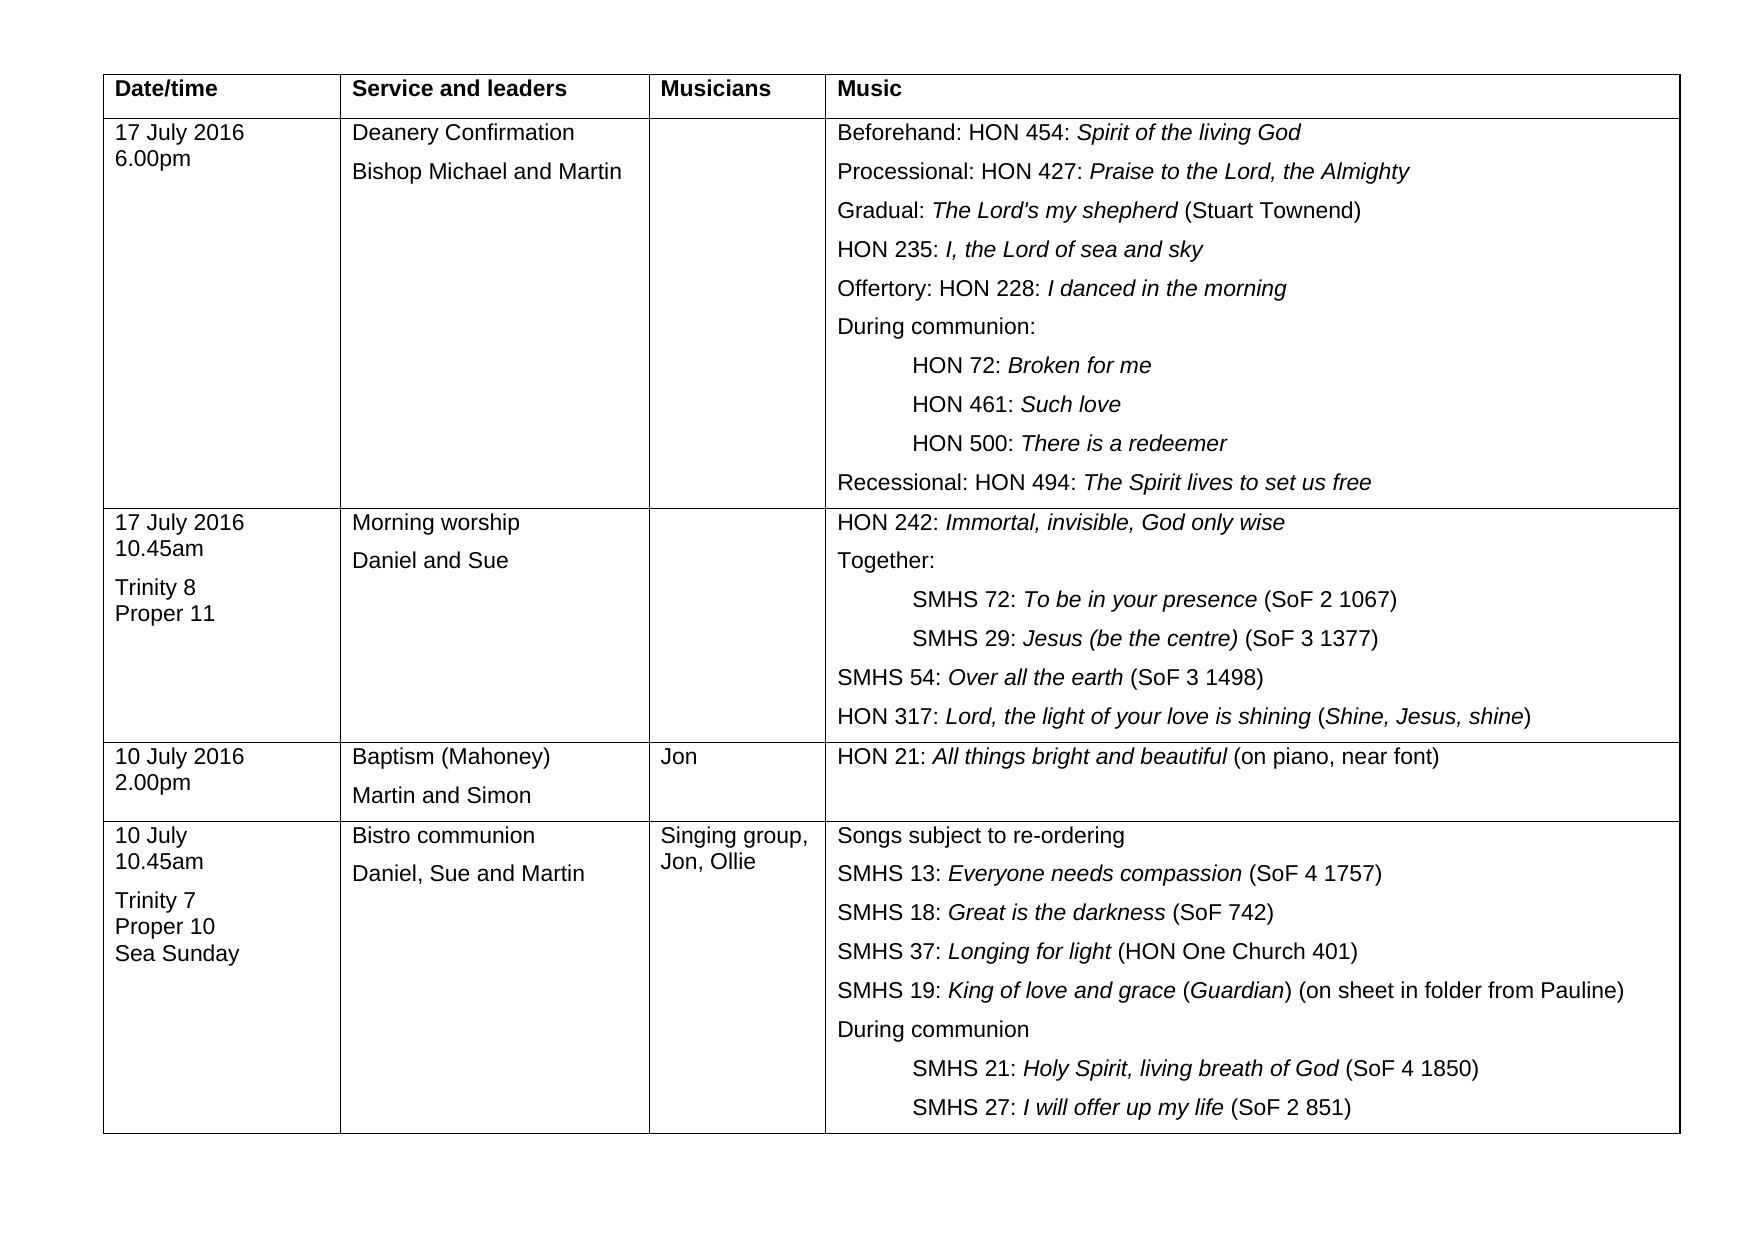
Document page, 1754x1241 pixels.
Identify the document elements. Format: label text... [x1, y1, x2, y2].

table_cell 17 July 2016 6.00pm [104, 119, 340, 508]
table_cell HON 21: All things bright and beautiful (on piano, near font) [826, 743, 1679, 821]
table_header Date/time [104, 75, 340, 118]
table_cell Deanery Confirmation Bishop Michael and Martin [341, 119, 649, 508]
table_cell Singing group, Jon, Ollie [650, 822, 825, 1132]
table_cell Bistro communion Daniel, Sue and Martin [341, 822, 649, 1132]
table_cell 10 July 10.45am Trinity 7 Proper 10 Sea Sunday [104, 822, 340, 1132]
table_cell Songs subject to re-ordering SMHS 13: Everyone needs compassion (SoF 4 1757) SMHS 18: Great is the darkness (SoF 742) SMHS 37: Longing for light (HON One Church 401) SMHS 19: King of love and grace (Guardian) (on sheet in folder from Pauline) During communion SMHS 21: Holy Spirit, living breath of God (SoF 4 1850) SMHS 27: I will offer up my life (SoF 2 851) [826, 822, 1679, 1132]
table_cell Beforehand: HON 454: Spirit of the living God Processional: HON 427: Praise to the Lord, the Almighty Gradual: The Lord's my shepherd (Stuart Townend) HON 235: I, the Lord of sea and sky Offertory: HON 228: I danced in the morning During communion: HON 72: Broken for me HON 461: Such love HON 500: There is a redeemer Recessional: HON 494: The Spirit lives to set us free [826, 119, 1679, 508]
table_header Music [826, 75, 1679, 118]
table_cell 10 July 2016 2.00pm [104, 743, 340, 821]
table_header Service and leaders [341, 75, 649, 118]
table_cell [650, 509, 825, 742]
table_header Musicians [650, 75, 825, 118]
table_cell 17 July 2016 10.45am Trinity 8 Proper 11 [104, 509, 340, 742]
table_cell Morning worship Daniel and Sue [341, 509, 649, 742]
table_cell HON 242: Immortal, invisible, God only wise Together: SMHS 72: To be in your presence (SoF 2 1067) SMHS 29: Jesus (be the centre) (SoF 3 1377) SMHS 54: Over all the earth (SoF 3 1498) HON 317: Lord, the light of your love is shining (Shine, Jesus, shine) [826, 509, 1679, 742]
table_cell Baptism (Mahoney) Martin and Simon [341, 743, 649, 821]
table_cell Jon [650, 743, 825, 821]
table_cell [650, 119, 825, 508]
